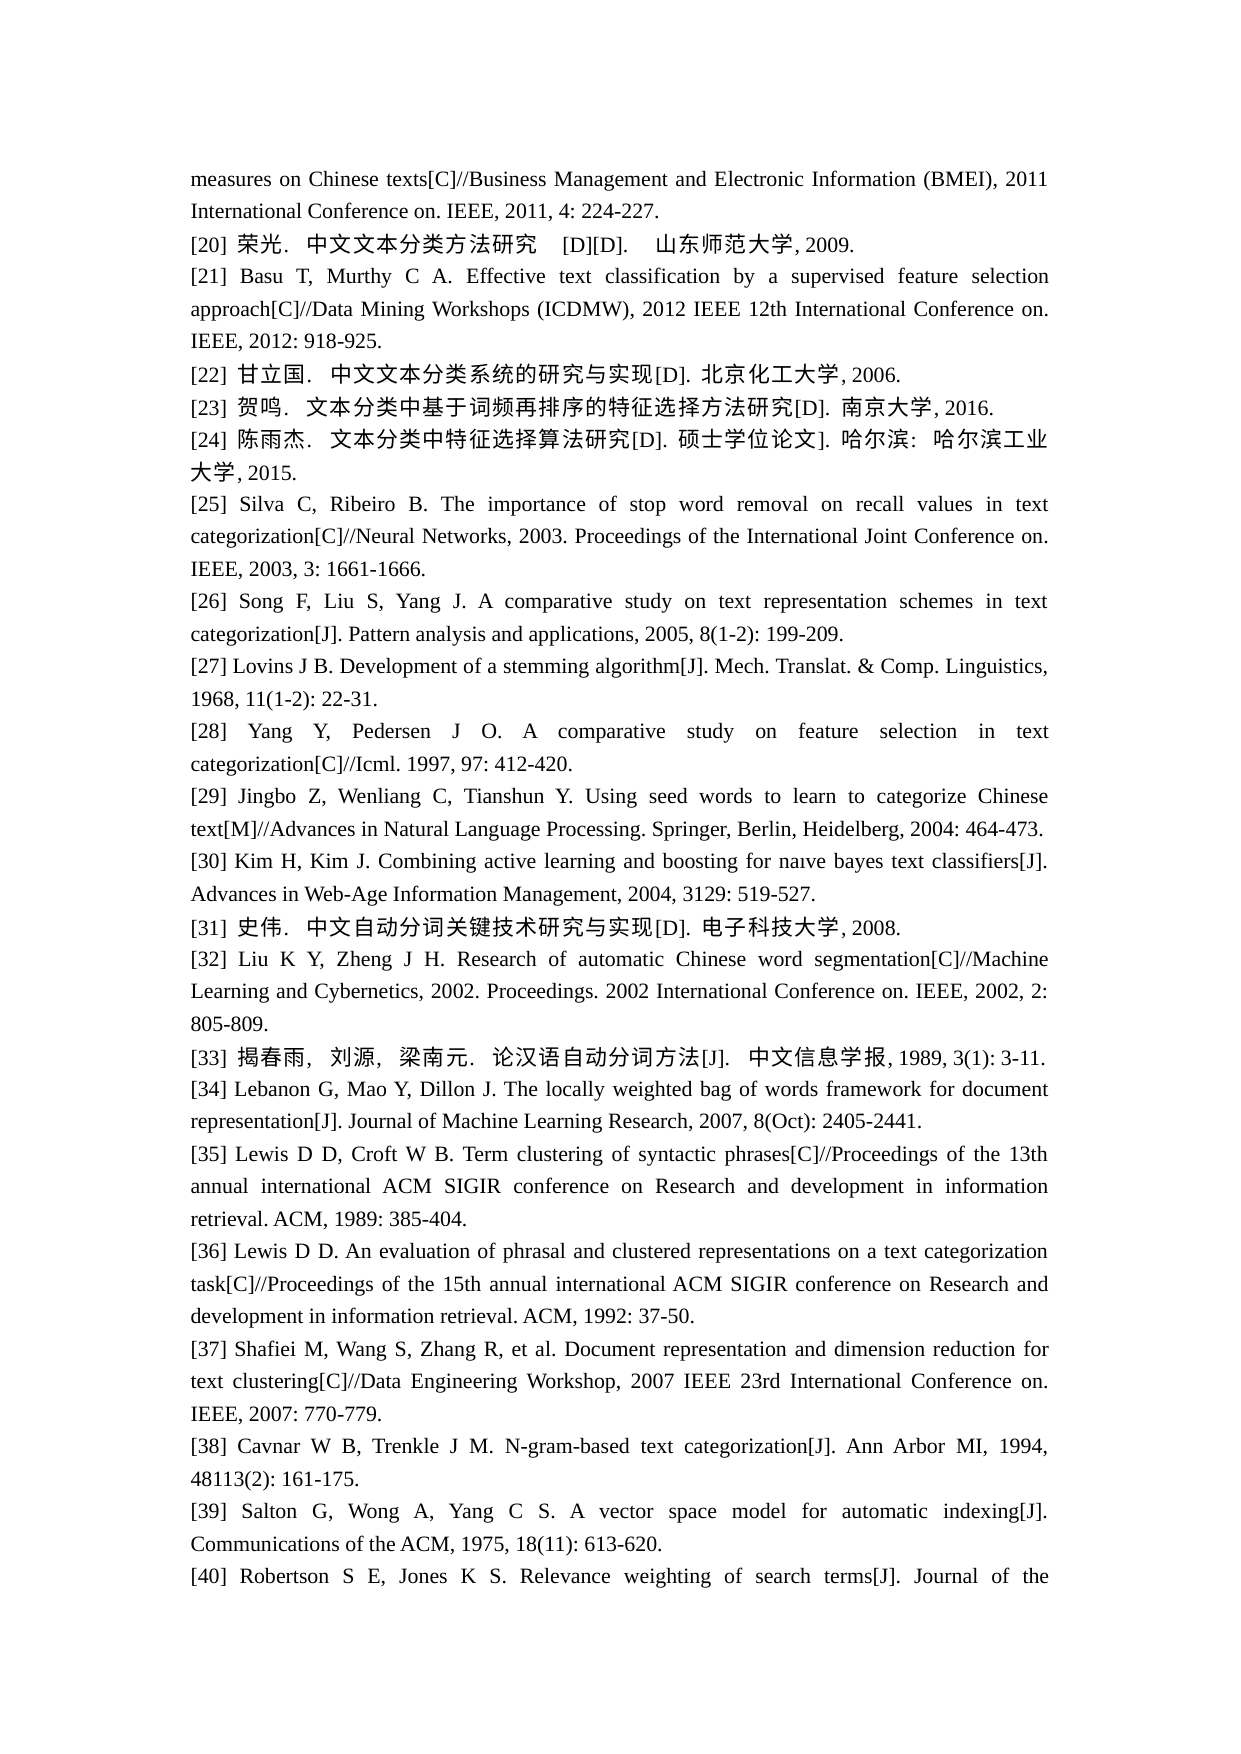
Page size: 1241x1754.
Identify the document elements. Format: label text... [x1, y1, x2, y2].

text [23] 贺鸣. 文本分类中基于词频再排序的特征选择方法研究[D]. 南京大学, 2016. [190, 389, 1050, 422]
text [34] Lebanon G, Mao Y, Dillon J. The locally weighted bag of words framework for document representation[J]. Journal of Machine Learning Research, 2007, 8(Oct): 2405-2441. [190, 1072, 1050, 1137]
text [24] 陈雨杰. 文本分类中特征选择算法研究[D]. 硕士学位论文]. 哈尔滨: 哈尔滨工业大学, 2015. [190, 422, 1050, 487]
text [38] Cavnar W B, Trenkle J M. N-gram-based text categorization[J]. Ann Arbor MI, 1994, 48113(2): 161-175. [190, 1429, 1050, 1494]
text [20] 荣光. 中文文本分类方法研究 [D][D]. 山东师范大学, 2009. [190, 227, 1050, 259]
text [30] Kim H, Kim J. Combining active learning and boosting for naıve bayes text classifiers[J]. Advances in Web-Age Information Management, 2004, 3129: 519-527. [190, 844, 1050, 909]
text [25] Silva C, Ribeiro B. The importance of stop word removal on recall values in text categorization[C]//Neural Networks, 2003. Proceedings of the International Joint Conference on. IEEE, 2003, 3: 1661-1666. [190, 487, 1050, 584]
text [32] Liu K Y, Zheng J H. Research of automatic Chinese word segmentation[C]//Machine Learning and Cybernetics, 2002. Proceedings. 2002 International Conference on. IEEE, 2002, 2: 805-809. [190, 942, 1050, 1039]
text [31] 史伟. 中文自动分词关键技术研究与实现[D]. 电子科技大学, 2008. [190, 909, 1050, 942]
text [190, 1559, 1050, 1592]
text [26] Song F, Liu S, Yang J. A comparative study on text representation schemes in text categorization[J]. Pattern analysis and applications, 2005, 8(1-2): 199-209. [190, 584, 1050, 649]
text [22] 甘立国. 中文文本分类系统的研究与实现[D]. 北京化工大学, 2006. [190, 357, 1050, 389]
text [39] Salton G, Wong A, Yang C S. A vector space model for automatic indexing[J]. Communications of the ACM, 1975, 18(11): 613-620. [190, 1494, 1050, 1559]
text [35] Lewis D D, Croft W B. Term clustering of syntactic phrases[C]//Proceedings of the 13th annual international ACM SIGIR conference on Research and development in information retrieval. ACM, 1989: 385-404. [190, 1137, 1050, 1234]
text [28] Yang Y, Pedersen J O. A comparative study on feature selection in text categorization[C]//Icml. 1997, 97: 412-420. [190, 714, 1050, 779]
text [29] Jingbo Z, Wenliang C, Tianshun Y. Using seed words to learn to categorize Chinese text[M]//Advances in Natural Language Processing. Springer, Berlin, Heidelberg, 2004: 464-473. [190, 779, 1050, 844]
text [190, 162, 1050, 227]
text [21] Basu T, Murthy C A. Effective text classification by a supervised feature selection approach[C]//Data Mining Workshops (ICDMW), 2012 IEEE 12th International Conference on. IEEE, 2012: 918-925. [190, 259, 1050, 357]
text [37] Shafiei M, Wang S, Zhang R, et al. Document representation and dimension reduction for text clustering[C]//Data Engineering Workshop, 2007 IEEE 23rd International Conference on. IEEE, 2007: 770-779. [190, 1332, 1050, 1429]
text [33] 揭春雨, 刘源, 梁南元. 论汉语自动分词方法[J]. 中文信息学报, 1989, 3(1): 3-11. [190, 1039, 1050, 1072]
text [27] Lovins J B. Development of a stemming algorithm[J]. Mech. Translat. & Comp. Linguistics, 1968, 11(1-2): 22-31. [190, 649, 1050, 714]
text [36] Lewis D D. An evaluation of phrasal and clustered representations on a text categorization task[C]//Proceedings of the 15th annual international ACM SIGIR conference on Research and development in information retrieval. ACM, 1992: 37-50. [190, 1234, 1050, 1332]
